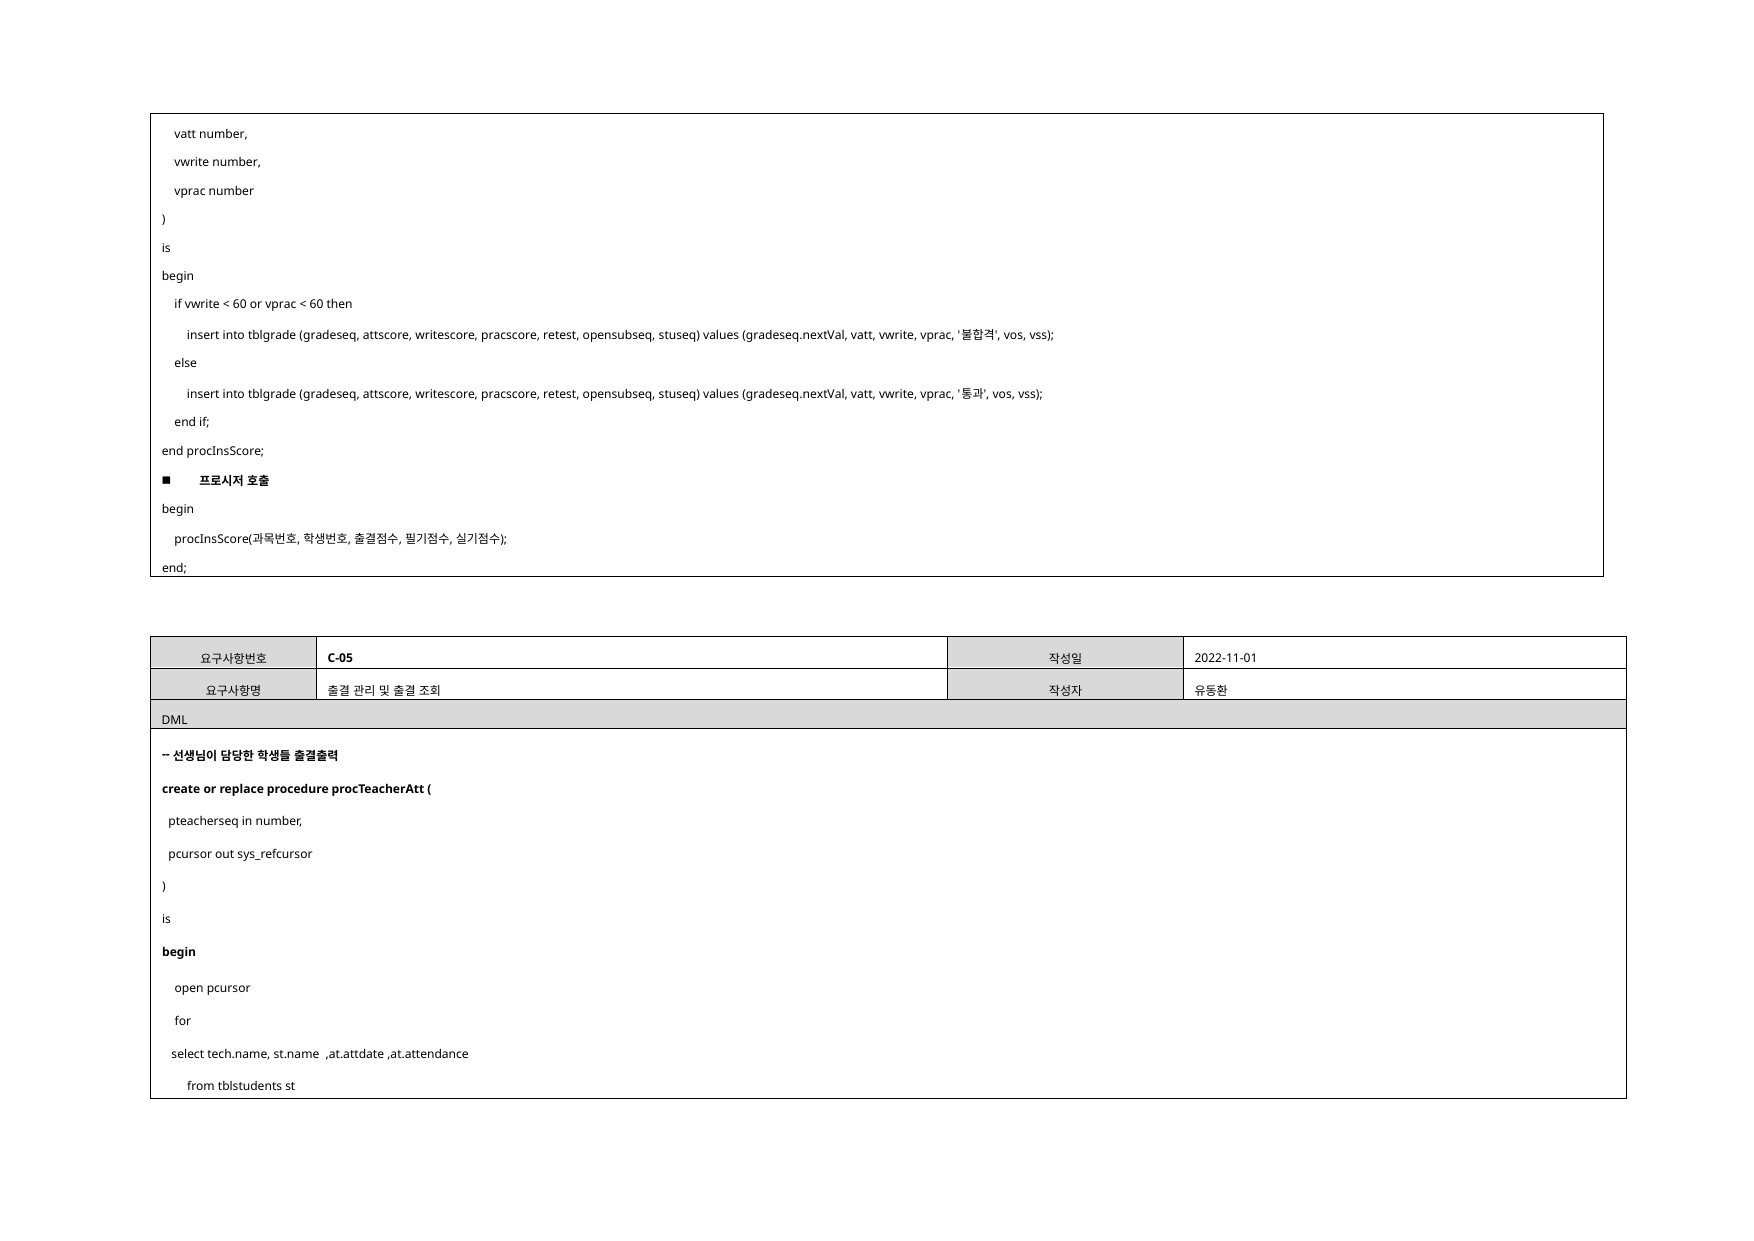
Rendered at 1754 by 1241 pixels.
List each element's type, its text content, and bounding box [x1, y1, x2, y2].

table_header 요구사항번호 [151, 637, 316, 667]
table_header C-05 [317, 637, 947, 667]
table_cell 작성자 [948, 669, 1183, 699]
table_cell 출결 관리 및 출결 조회 [317, 669, 947, 699]
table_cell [151, 729, 1626, 1098]
table_header 2022-11-01 [1184, 637, 1626, 667]
table_cell DML [151, 700, 1626, 728]
table_header 작성일 [948, 637, 1183, 667]
table_cell 유동환 [1184, 669, 1626, 699]
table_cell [151, 114, 1603, 576]
table_cell 요구사항명 [151, 669, 316, 699]
